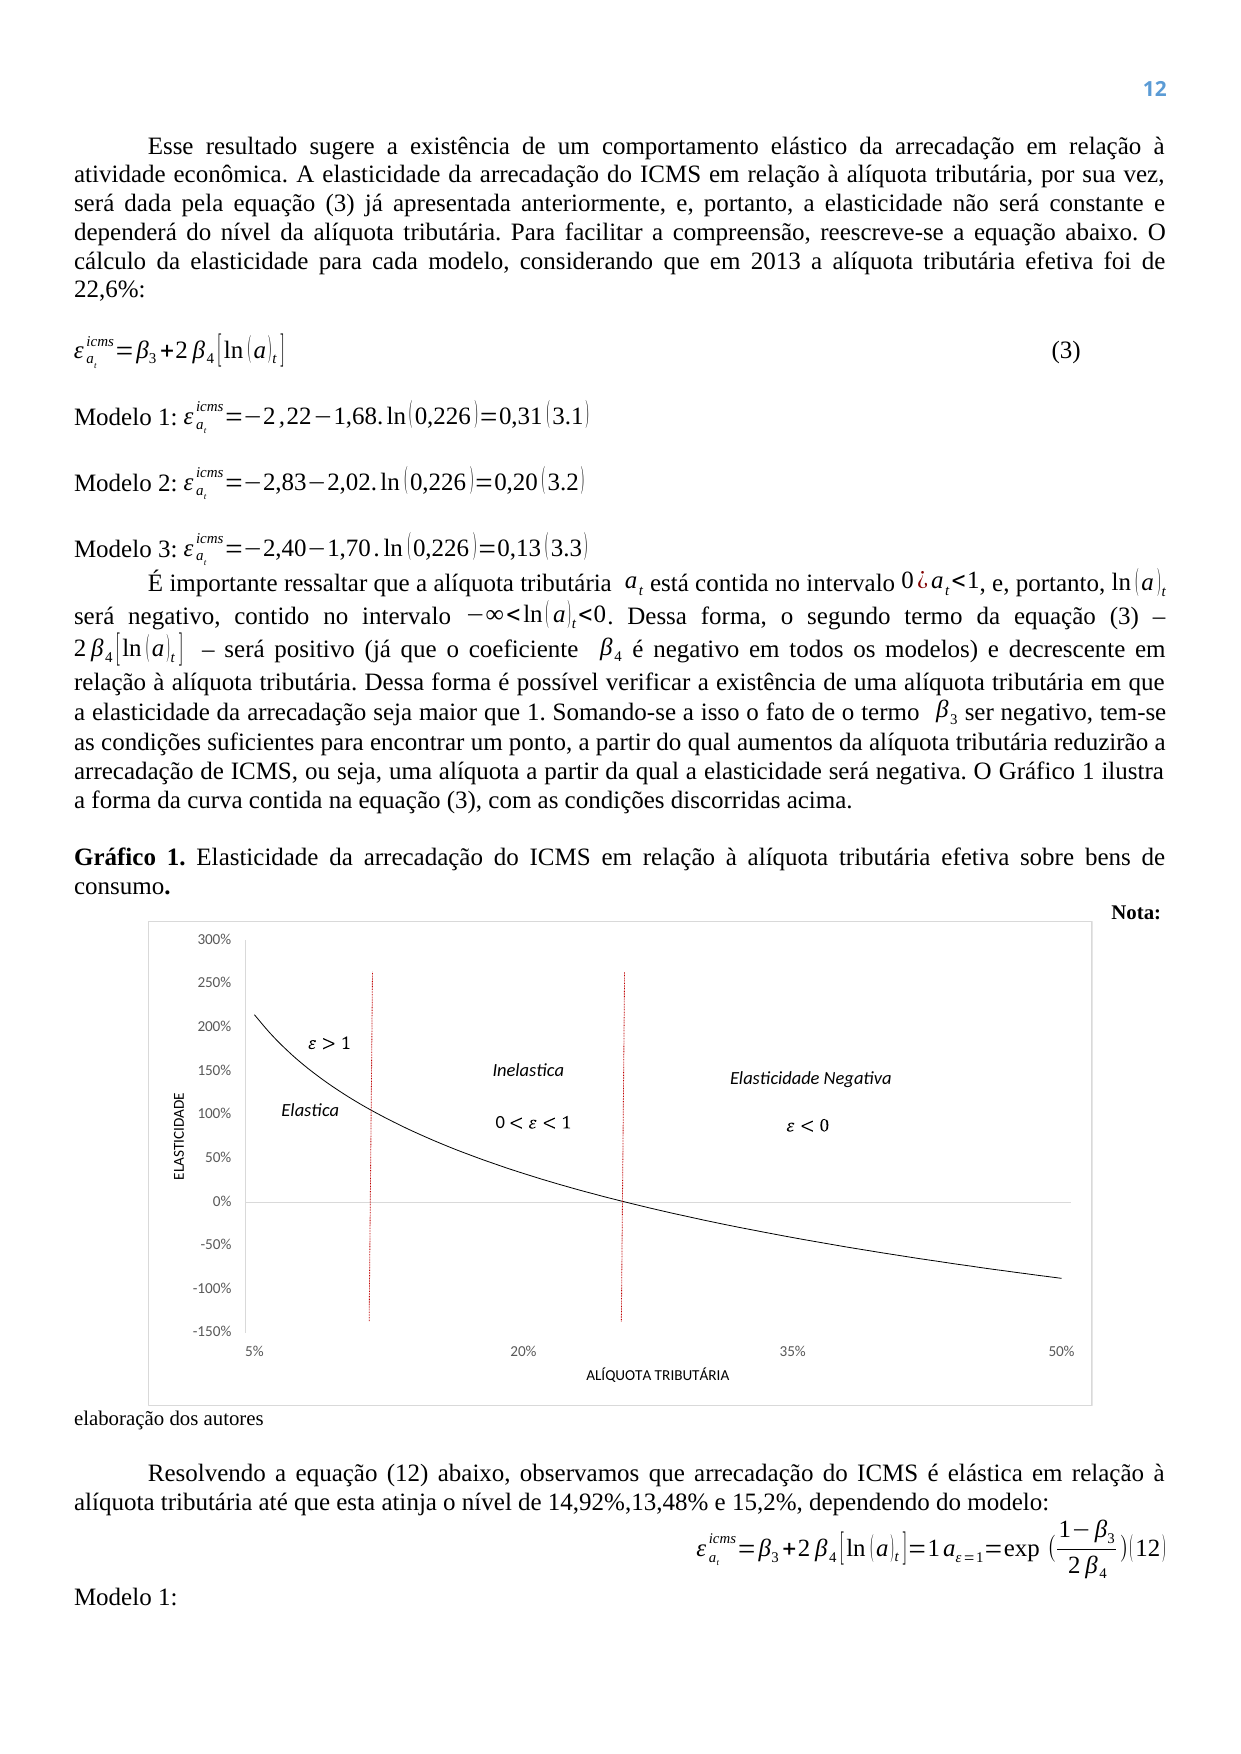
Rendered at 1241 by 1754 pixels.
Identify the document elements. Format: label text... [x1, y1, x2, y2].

text Esse resultado sugere a existência de um comportamento elástico da arrecadação em relação à atividade econômica. A elasticidade da arrecadação do ICMS em relação à alíquota tributária, por sua vez, será dada pela equação (3) já apresentada anteriormente, e, portanto, a elasticidade não será constante e dependerá do nível da alíquota tributária. Para facilitar a compreensão, reescreve-se a equação abaixo. O cálculo da elasticidade para cada modelo, considerando que em 2013 a alíquota tributária efetiva foi de 22,6%: [74, 131, 1166, 303]
text Modelo 2: [74, 464, 1166, 501]
text É importante ressaltar que a alíquota tributária está contida no intervalo , e, portanto, será negativo, contido no intervalo . Dessa forma, o segundo termo da equação (3) – – será positivo (já que o coeficiente é negativo em todos os modelos) e decrescente em relação à alíquota tributária. Dessa forma é possível verificar a existência de uma alíquota tributária em que a elasticidade da arrecadação seja maior que 1. Somando-se a isso o fato de o termo ser negativo, tem-se as condições suficientes para encontrar um ponto, a partir do qual aumentos da alíquota tributária reduzirão a arrecadação de ICMS, ou seja, uma alíquota a partir da qual a elasticidade será negativa. O Gráfico 1 ilustra a forma da curva contida na equação (3), com as condições discorridas acima. [74, 567, 1166, 814]
text Modelo 1: [74, 1582, 1166, 1611]
text Resolvendo a equação (12) abaixo, observamos que arrecadação do ICMS é elástica em relação à alíquota tributária até que esta atinja o nível de 14,92%,13,48% e 15,2%, dependendo do modelo: [74, 1458, 1166, 1516]
text Nota: elaboração dos autores [74, 900, 1166, 1430]
text (3) [74, 332, 1166, 369]
text Modelo 3: [74, 529, 1166, 567]
text Modelo 1: [74, 398, 1166, 435]
text Gráfico 1. Elasticidade da arrecadação do ICMS em relação à alíquota tributária efetiva sobre bens de consumo. [74, 842, 1166, 900]
